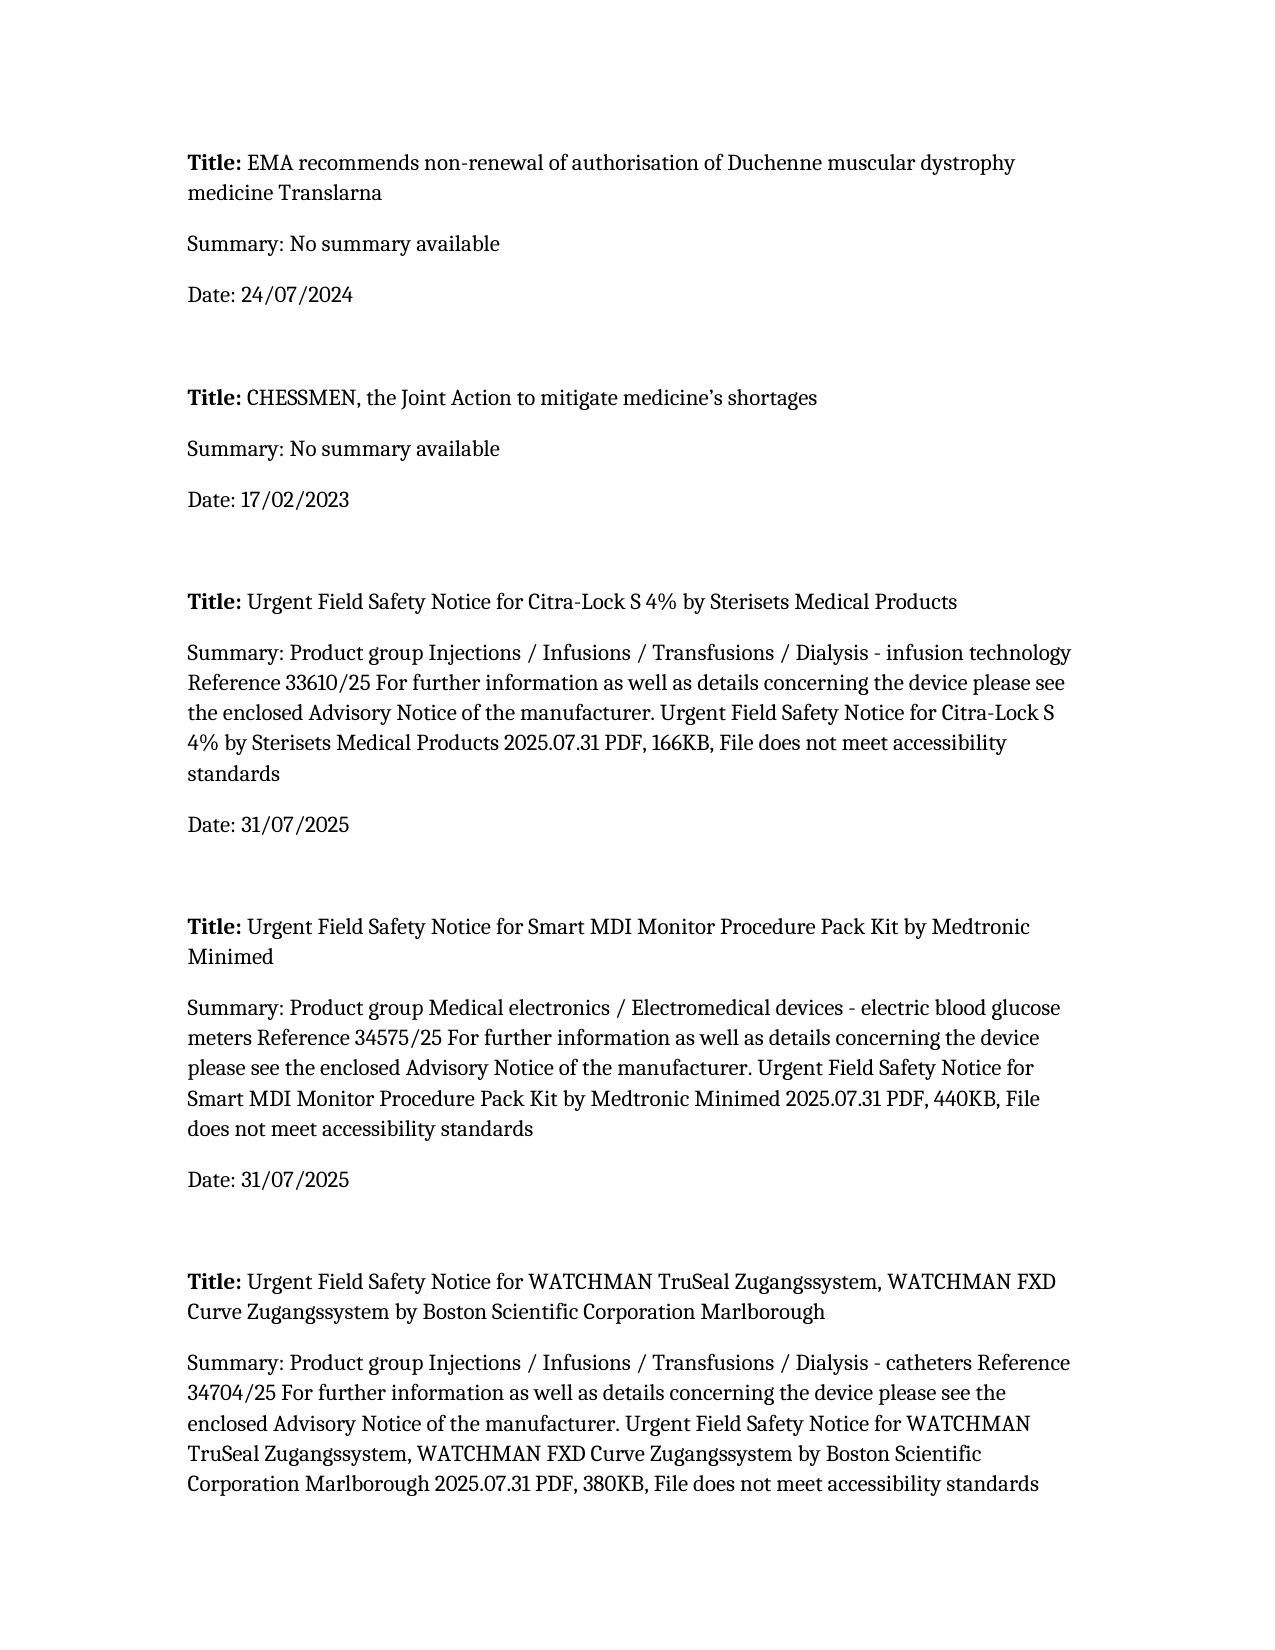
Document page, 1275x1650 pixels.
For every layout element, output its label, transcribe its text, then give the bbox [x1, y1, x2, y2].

text Title: Urgent Field Safety Notice for Citra-Lock S 4% by Sterisets Medical Products [187, 588, 1087, 615]
text Title: Urgent Field Safety Notice for Smart MDI Monitor Procedure Pack Kit by Medtronic Minimed [187, 913, 1087, 970]
text Summary: No summary available [187, 435, 1087, 462]
text Date: 17/02/2023 [187, 486, 1087, 513]
text Date: 31/07/2025 [187, 811, 1087, 838]
text Summary: Product group Injections / Infusions / Transfusions / Dialysis - infusion technology Reference 33610/25 For further information as well as details concerning the device please see the enclosed Advisory Notice of the manufacturer. Urgent Field Safety Notice for Citra-Lock S 4% by Sterisets Medical Products 2025.07.31 PDF, 166KB, File does not meet accessibility standards [187, 639, 1087, 787]
text Date: 31/07/2025 [187, 1167, 1087, 1193]
text Title: CHESSMEN, the Joint Action to mitigate medicine’s shortages [187, 384, 1087, 411]
text Summary: Product group Injections / Infusions / Transfusions / Dialysis - catheters Reference 34704/25 For further information as well as details concerning the device please see the enclosed Advisory Notice of the manufacturer. Urgent Field Safety Notice for WATCHMAN TruSeal Zugangssystem, WATCHMAN FXD Curve Zugangssystem by Boston Scientific Corporation Marlborough 2025.07.31 PDF, 380KB, File does not meet accessibility standards [187, 1350, 1087, 1497]
text Title: Urgent Field Safety Notice for WATCHMAN TruSeal Zugangssystem, WATCHMAN FXD Curve Zugangssystem by Boston Scientific Corporation Marlborough [187, 1269, 1087, 1325]
text Title: EMA recommends non-renewal of authorisation of Duchenne muscular dystrophy medicine Translarna [187, 150, 1087, 207]
text Summary: Product group Medical electronics / Electromedical devices - electric blood glucose meters Reference 34575/25 For further information as well as details concerning the device please see the enclosed Advisory Notice of the manufacturer. Urgent Field Safety Notice for Smart MDI Monitor Procedure Pack Kit by Medtronic Minimed 2025.07.31 PDF, 440KB, File does not meet accessibility standards [187, 995, 1087, 1142]
text Date: 24/07/2024 [187, 282, 1087, 309]
text Summary: No summary available [187, 231, 1087, 258]
